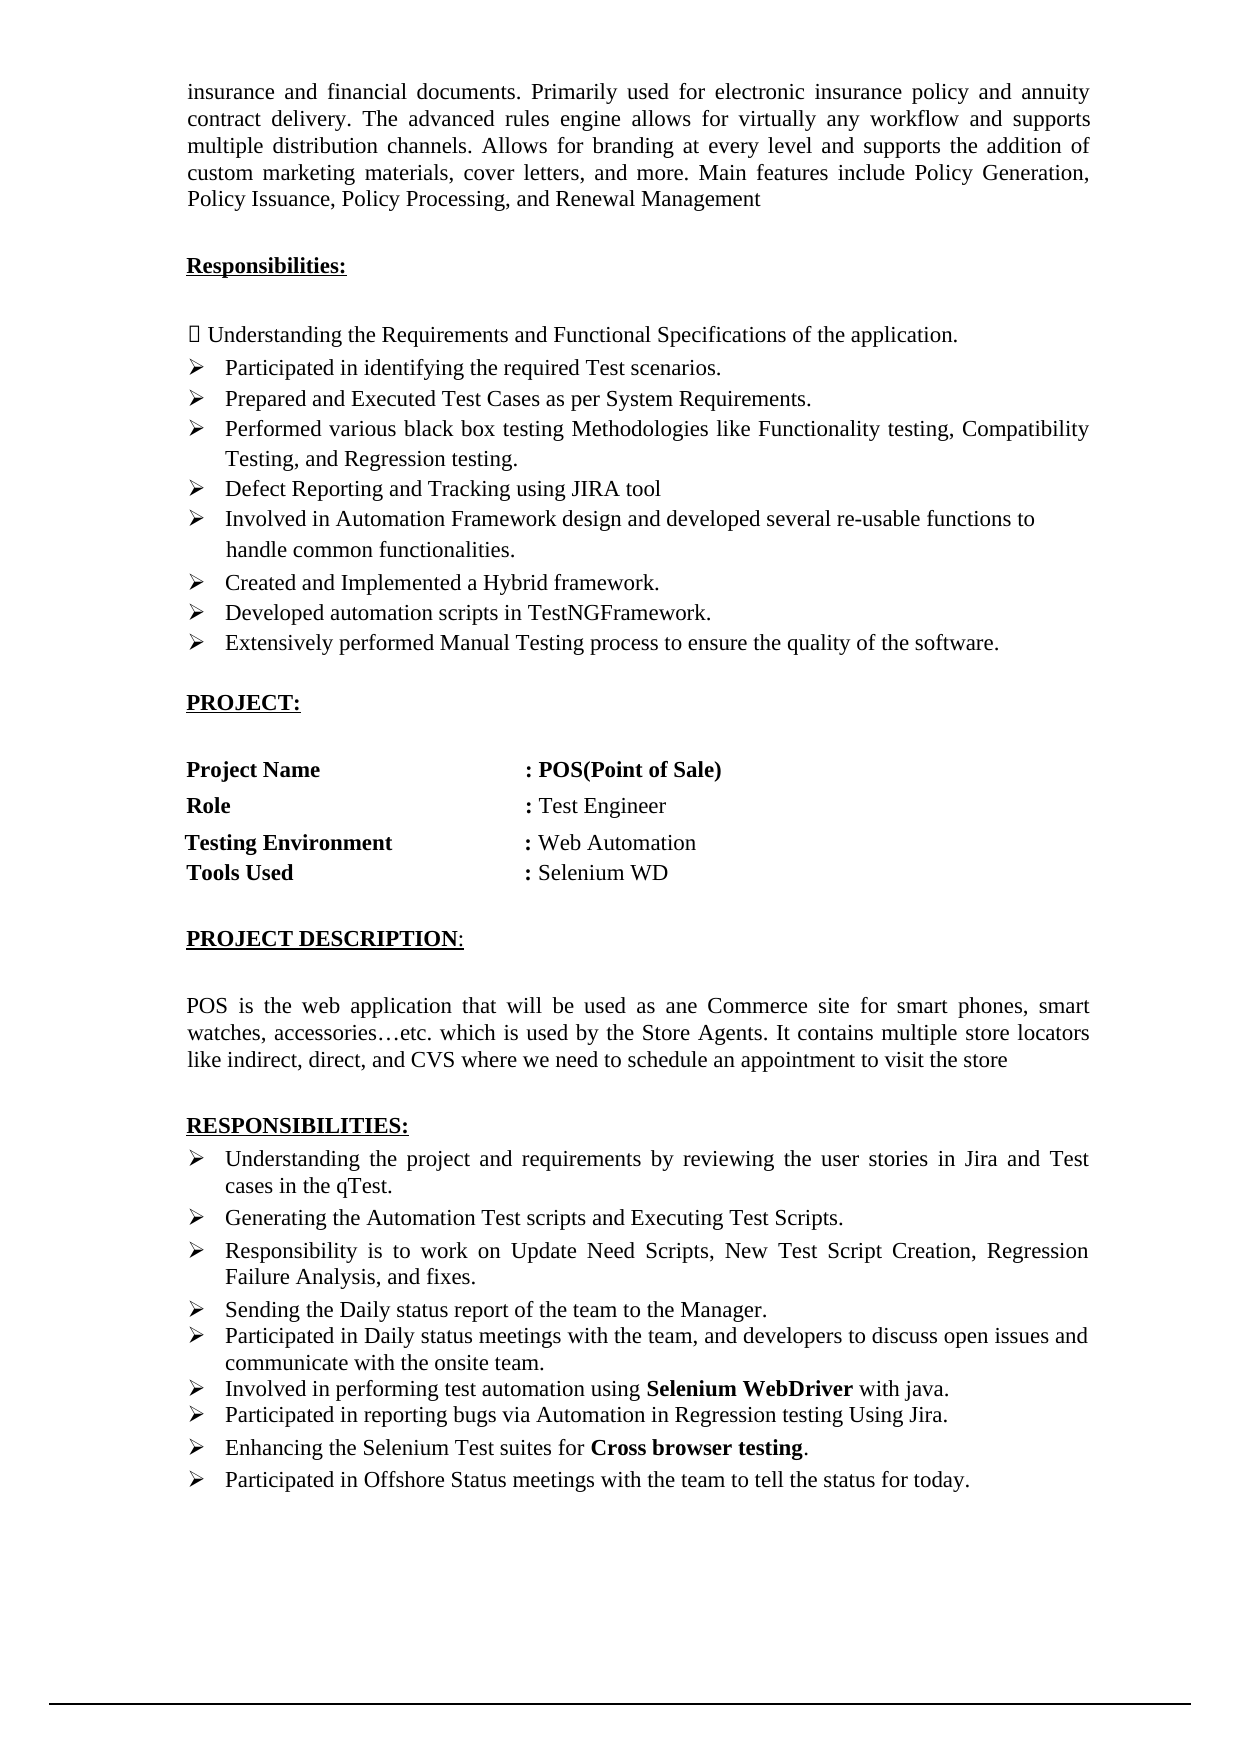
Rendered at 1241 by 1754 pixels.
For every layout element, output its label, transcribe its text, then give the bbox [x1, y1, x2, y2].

list Involved in performing test automation using Selenium WebDriver with java. [187, 1375, 1090, 1401]
list Enhancing the Selenium Test suites for Cross browser testing. [187, 1434, 1090, 1460]
text Project Name : POS(Point of Sale) [186, 756, 1092, 782]
text PROJECT DESCRIPTION: [186, 926, 1092, 952]
text  Understanding the Requirements and Functional Specifications of the application. [187, 318, 1090, 350]
list Participated in identifying the required Test scenarios. [187, 354, 1090, 381]
list Performed various black box testing Methodologies like Functionality testing, Compatibility Testing, and Regression testing. [187, 415, 1090, 471]
text PROJECT: [186, 689, 1092, 715]
text RESPONSIBILITIES: [186, 1112, 1092, 1138]
list Extensively performed Manual Testing process to ensure the quality of the software. [187, 629, 1090, 656]
list Involved in Automation Framework design and developed several re-usable functions to [187, 505, 1090, 532]
list Responsibility is to work on Update Need Scripts, New Test Script Creation, Regression Failure Analysis, and fixes. [187, 1237, 1090, 1290]
text Responsibilities: [186, 252, 1092, 278]
list Participated in reporting bugs via Automation in Regression testing Using Jira. [187, 1401, 1090, 1428]
list Prepared and Executed Test Cases as per System Requirements. [187, 384, 1090, 411]
text Tools Used : Selenium WD [186, 859, 1092, 885]
list Defect Reporting and Tracking using JIRA tool [187, 475, 1090, 502]
text Testing Environment : Web Automation [150, 829, 1090, 855]
list Created and Implemented a Hybrid framework. [187, 569, 1090, 595]
text Role : Test Engineer [186, 792, 1092, 819]
list Understanding the project and requirements by reviewing the user stories in Jira and Test cases in the qTest. [187, 1145, 1090, 1198]
list Participated in Daily status meetings with the team, and developers to discuss open issues and communicate with the onsite team. [187, 1322, 1090, 1375]
list Participated in Offshore Status meetings with the team to tell the status for today. [187, 1467, 1090, 1493]
text handle common functionalities. [186, 536, 1092, 562]
list Generating the Automation Test scripts and Executing Test Scripts. [187, 1204, 1090, 1231]
text POS is the web application that will be used as ane Commerce site for smart phones, smart watches, accessories…etc. which is used by the Store Agents. It contains multiple store locators like indirect, direct, and CVS where we need to schedule an appointment to visit the store [186, 992, 1092, 1072]
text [186, 78, 1092, 212]
list Developed automation scripts in TestNGFramework. [187, 599, 1090, 625]
list Sending the Daily status report of the team to the Manager. [187, 1296, 1090, 1322]
